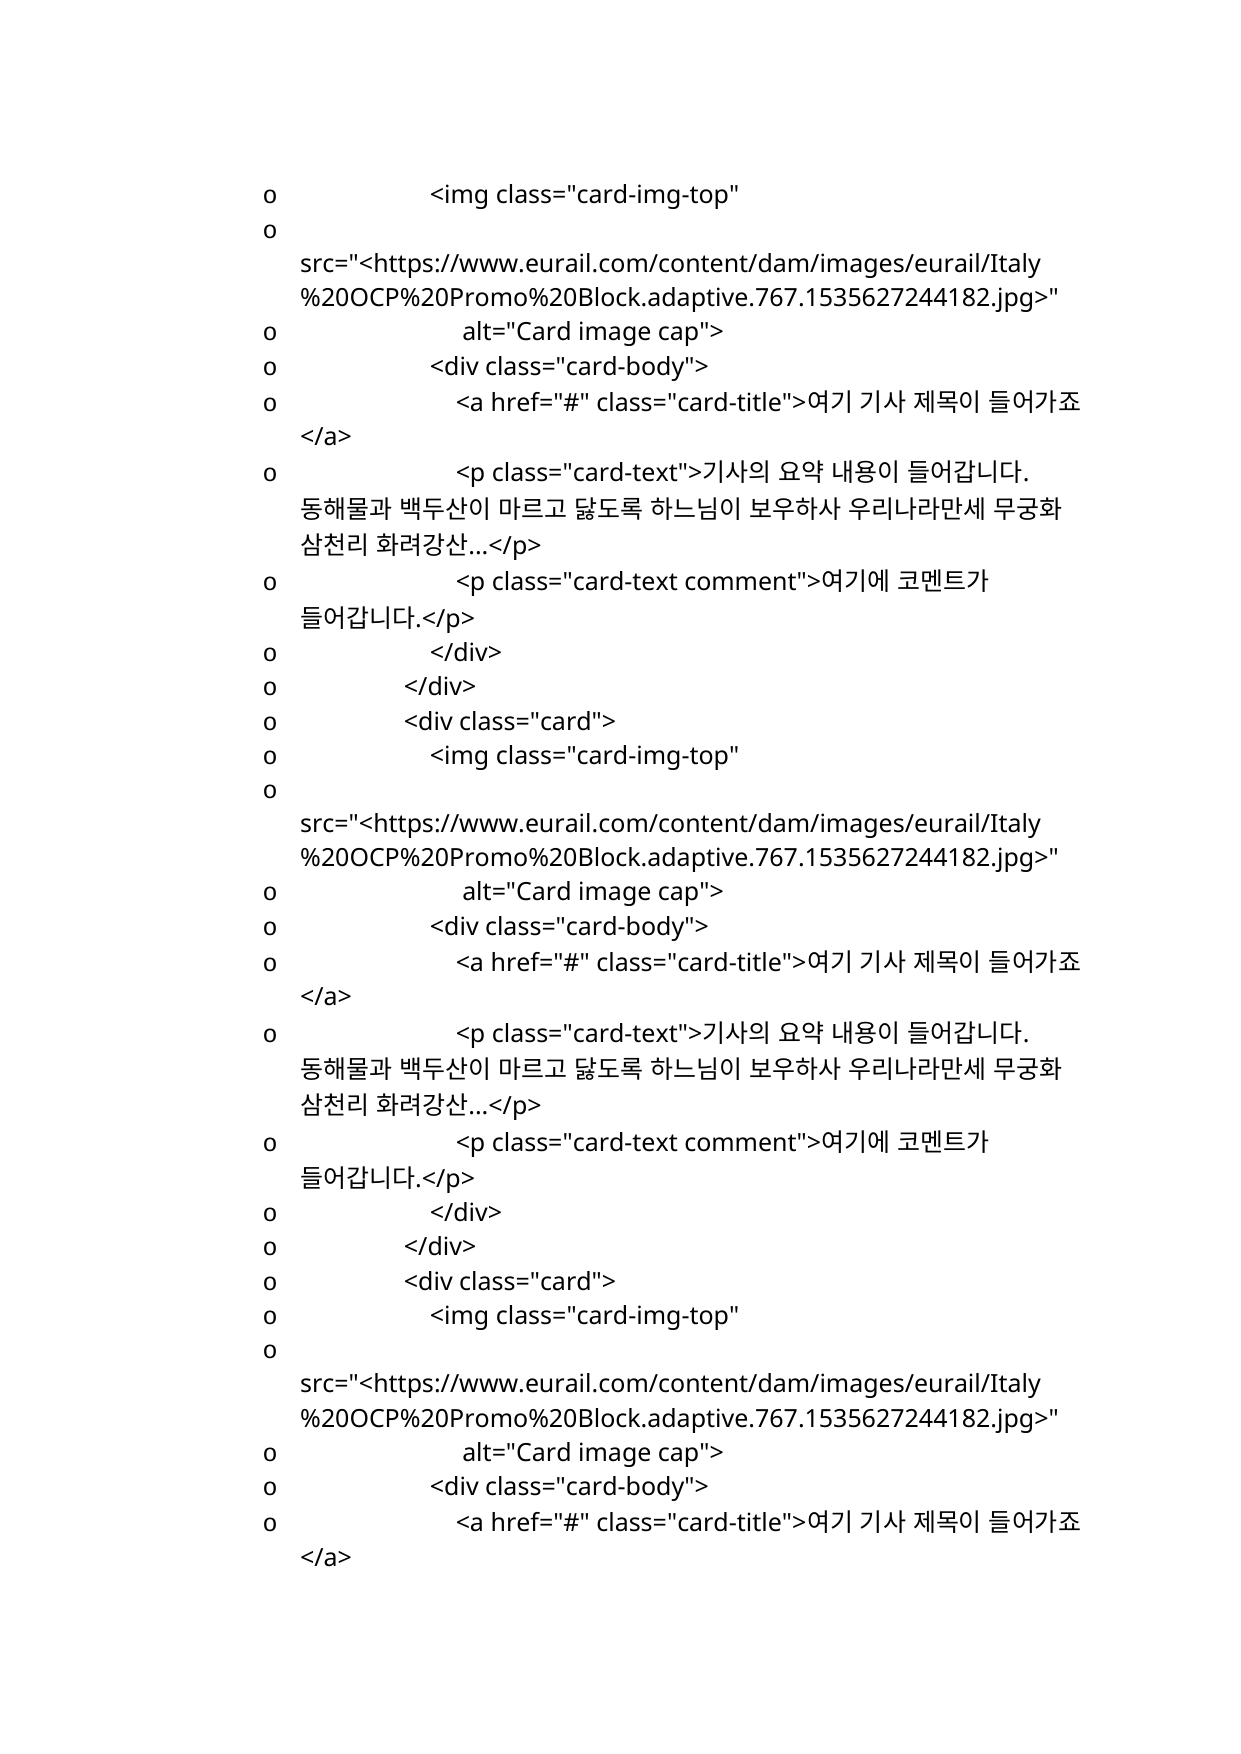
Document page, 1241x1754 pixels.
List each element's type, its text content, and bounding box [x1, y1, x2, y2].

list <img class="card-img-top" [262, 177, 1090, 211]
list <p class="card-text">기사의 요약 내용이 들어갑니다. 동해물과 백두산이 마르고 닳도록 하느님이 보우하사 우리나라만세 무궁화 삼천리 화려강산...</p> [262, 1013, 1090, 1122]
list <p class="card-text comment">여기에 코멘트가 들어갑니다.</p> [262, 1122, 1090, 1195]
list alt="Card image cap"> [262, 1434, 1090, 1468]
list alt="Card image cap"> [262, 874, 1090, 908]
list <div class="card"> [262, 703, 1090, 737]
list </div> [262, 1195, 1090, 1229]
list src="<https://www.eurail.com/content/dam/images/eurail/Italy%20OCP%20Promo%20Block.adaptive.767.1535627244182.jpg>" [262, 211, 1090, 314]
list <p class="card-text comment">여기에 코멘트가 들어갑니다.</p> [262, 562, 1090, 634]
list alt="Card image cap"> [262, 314, 1090, 348]
list <a href="#" class="card-title">여기 기사 제목이 들어가죠</a> [262, 1503, 1090, 1573]
list <div class="card-body"> [262, 908, 1090, 943]
list <a href="#" class="card-title">여기 기사 제목이 들어가죠</a> [262, 382, 1090, 453]
list <img class="card-img-top" [262, 1298, 1090, 1332]
list <img class="card-img-top" [262, 737, 1090, 772]
list src="<https://www.eurail.com/content/dam/images/eurail/Italy%20OCP%20Promo%20Block.adaptive.767.1535627244182.jpg>" [262, 1332, 1090, 1434]
list <div class="card-body"> [262, 348, 1090, 382]
list <a href="#" class="card-title">여기 기사 제목이 들어가죠</a> [262, 943, 1090, 1013]
list <div class="card"> [262, 1263, 1090, 1298]
list <p class="card-text">기사의 요약 내용이 들어갑니다. 동해물과 백두산이 마르고 닳도록 하느님이 보우하사 우리나라만세 무궁화 삼천리 화려강산...</p> [262, 453, 1090, 562]
list </div> [262, 634, 1090, 669]
list <div class="card-body"> [262, 1468, 1090, 1503]
list </div> [262, 1229, 1090, 1263]
list src="<https://www.eurail.com/content/dam/images/eurail/Italy%20OCP%20Promo%20Block.adaptive.767.1535627244182.jpg>" [262, 772, 1090, 874]
list </div> [262, 669, 1090, 703]
